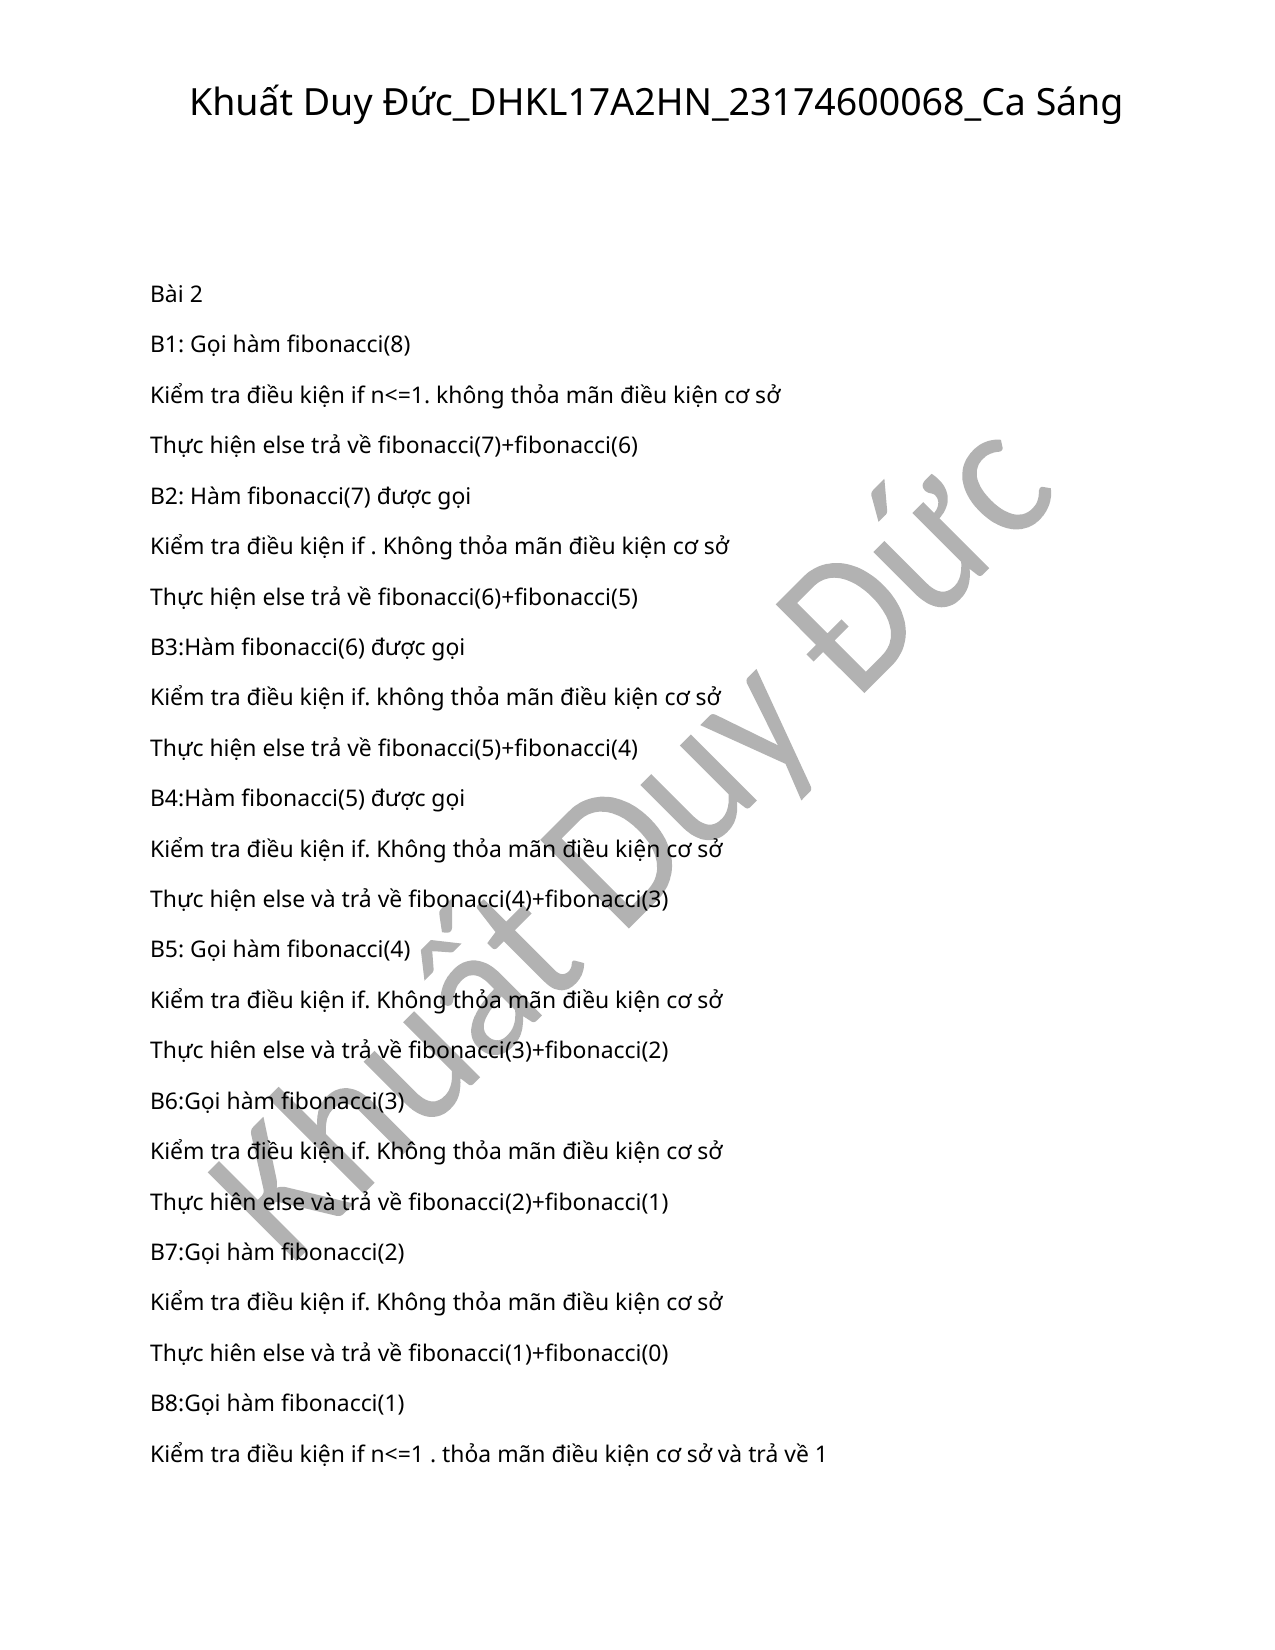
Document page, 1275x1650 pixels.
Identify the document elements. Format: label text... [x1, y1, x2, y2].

text Kiểm tra điều kiện if n<=1 . thỏa mãn điều kiện cơ sở và trả về 1 [150, 1437, 1125, 1469]
text B6:Gọi hàm fibonacci(3) [150, 1084, 1125, 1116]
text Thực hiên else và trả về fibonacci(2)+fibonacci(1) [150, 1185, 1125, 1217]
text Kiểm tra điều kiện if. Không thỏa mãn điều kiện cơ sở [150, 1286, 1125, 1317]
text B3:Hàm fibonacci(6) được gọi [150, 631, 1125, 662]
text B1: Gọi hàm fibonacci(8) [150, 328, 1125, 359]
text Thực hiện else trả về fibonacci(7)+fibonacci(6) [150, 429, 1125, 460]
text Kiểm tra điều kiện if n<=1. không thỏa mãn điều kiện cơ sở [150, 379, 1125, 410]
text B7:Gọi hàm fibonacci(2) [150, 1236, 1125, 1267]
text Thực hiện else trả về fibonacci(6)+fibonacci(5) [150, 580, 1125, 612]
text Thực hiện else và trả về fibonacci(4)+fibonacci(3) [150, 883, 1125, 914]
text B5: Gọi hàm fibonacci(4) [150, 933, 1125, 964]
text Kiểm tra điều kiện if . Không thỏa mãn điều kiện cơ sở [150, 530, 1125, 561]
text Bài 2 [150, 278, 1125, 309]
text B2: Hàm fibonacci(7) được gọi [150, 479, 1125, 511]
text B4:Hàm fibonacci(5) được gọi [150, 782, 1125, 813]
text Thực hiên else và trả về fibonacci(3)+fibonacci(2) [150, 1034, 1125, 1065]
text Kiểm tra điều kiện if. Không thỏa mãn điều kiện cơ sở [150, 832, 1125, 864]
text Kiểm tra điều kiện if. Không thỏa mãn điều kiện cơ sở [150, 984, 1125, 1015]
text Kiểm tra điều kiện if. Không thỏa mãn điều kiện cơ sở [150, 1135, 1125, 1166]
text Kiểm tra điều kiện if. không thỏa mãn điều kiện cơ sở [150, 681, 1125, 712]
text Thực hiên else và trả về fibonacci(1)+fibonacci(0) [150, 1337, 1125, 1368]
text Thực hiện else trả về fibonacci(5)+fibonacci(4) [150, 732, 1125, 763]
text B8:Gọi hàm fibonacci(1) [150, 1387, 1125, 1418]
